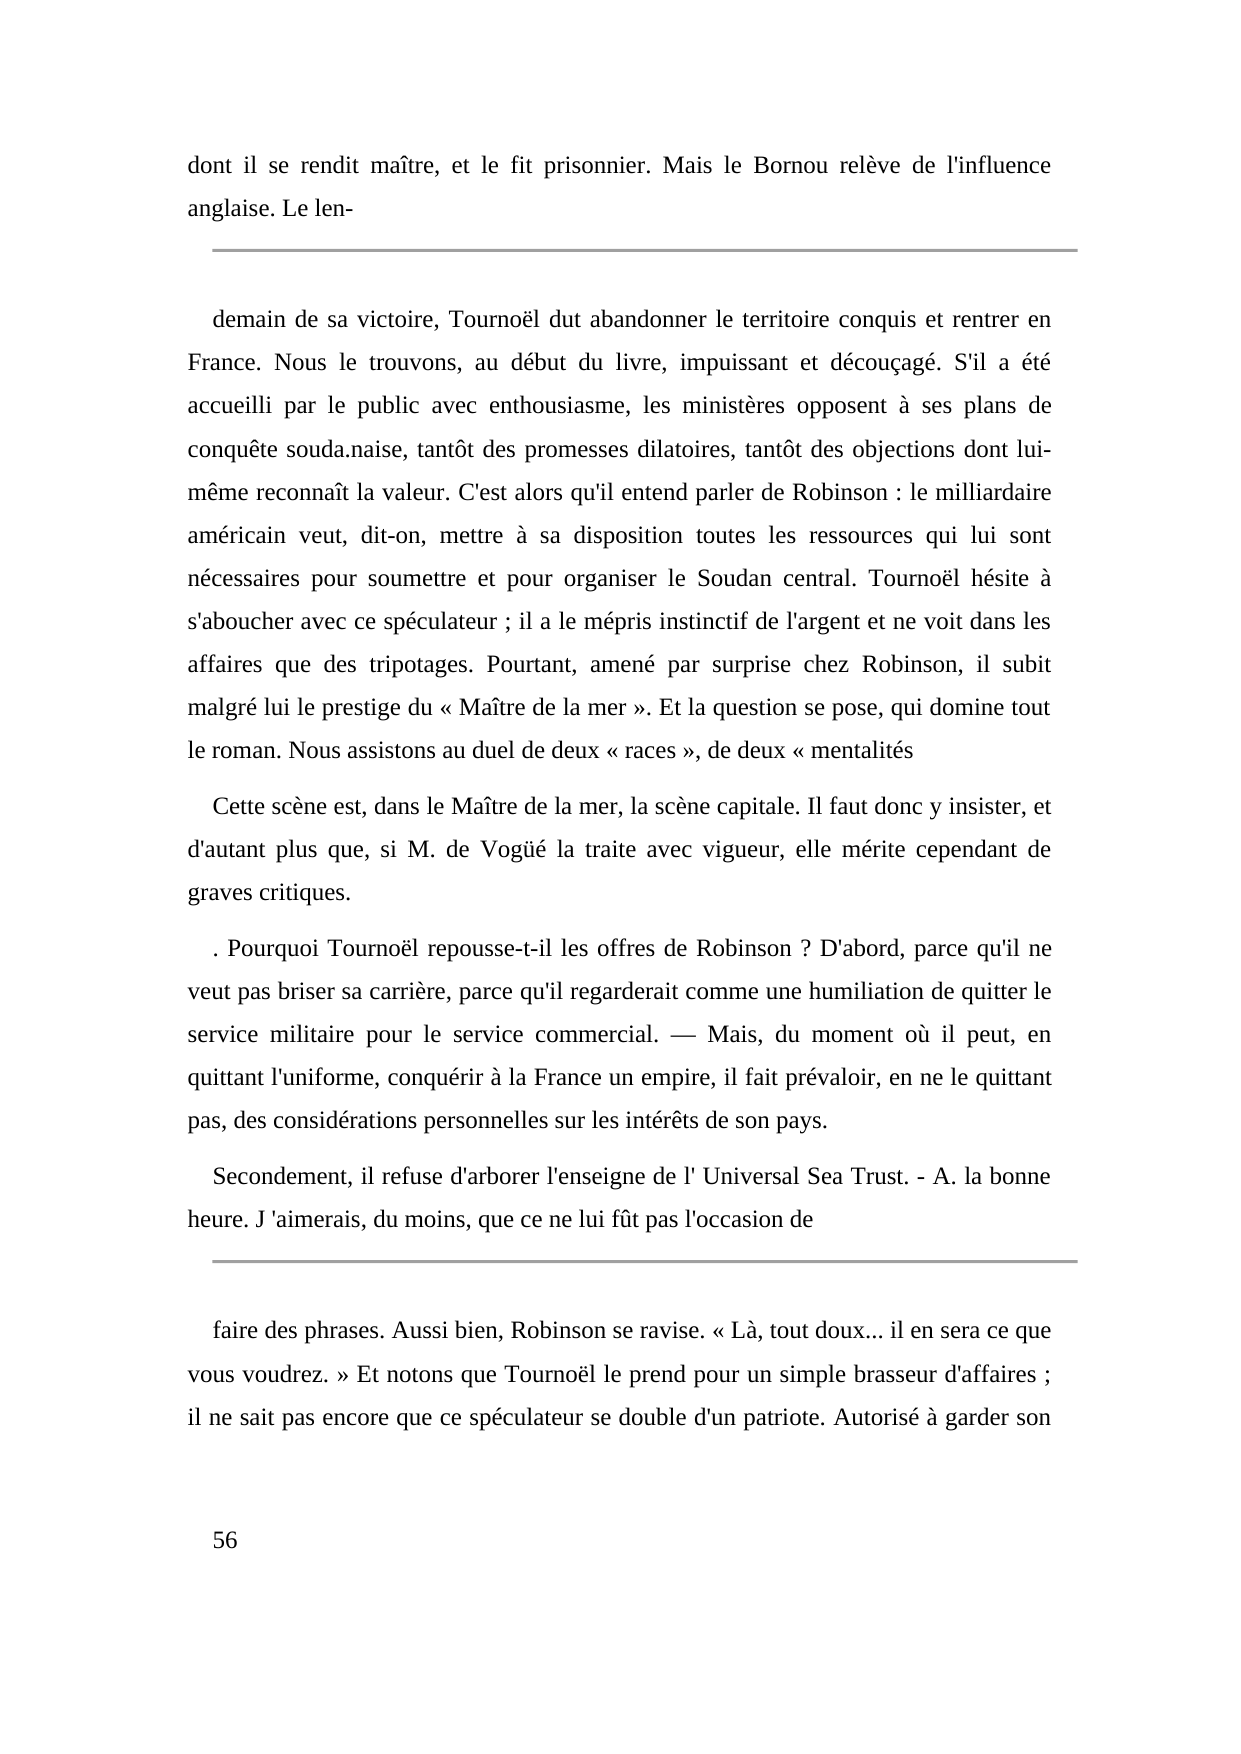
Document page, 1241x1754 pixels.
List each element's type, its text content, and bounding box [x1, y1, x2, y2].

text demain de sa victoire, Tournoël dut abandonner le territoire conquis et rentrer en France. Nous le trouvons, au début du livre, impuissant et découçagé. S'il a été accueilli par le public avec enthousiasme, les ministères opposent à ses plans de conquête souda.naise, tantôt des promesses dilatoires, tantôt des objections dont lui-même reconnaît la valeur. C'est alors qu'il entend parler de Robinson : le milliardaire américain veut, dit-on, mettre à sa disposition toutes les ressources qui lui sont nécessaires pour soumettre et pour organiser le Soudan central. Tournoël hésite à s'aboucher avec ce spéculateur ; il a le mépris instinctif de l'argent et ne voit dans les affaires que des tripotages. Pourtant, amené par surprise chez Robinson, il subit malgré lui le prestige du « Maître de la mer ». Et la question se pose, qui domine tout le roman. Nous assistons au duel de deux « races », de deux « mentalités [187, 304, 1053, 764]
text Cette scène est, dans le Maître de la mer, la scène capitale. Il faut donc y insister, et d'autant plus que, si M. de Vogüé la traite avec vigueur, elle mérite cependant de graves critiques. [187, 791, 1053, 906]
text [187, 150, 1053, 222]
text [187, 1316, 1053, 1431]
text Secondement, il refuse d'arborer l'enseigne de l' Universal Sea Trust. - A. la bonne heure. J 'aimerais, du moins, que ce ne lui fût pas l'occasion de [187, 1161, 1053, 1233]
text . Pourquoi Tournoël repousse-t-il les offres de Robinson ? D'abord, parce qu'il ne veut pas briser sa carrière, parce qu'il regarderait comme une humiliation de quitter le service militaire pour le service commercial. — Mais, du moment où il peut, en quittant l'uniforme, conquérir à la France un empire, il fait prévaloir, en ne le quittant pas, des considérations personnelles sur les intérêts de son pays. [187, 933, 1053, 1134]
